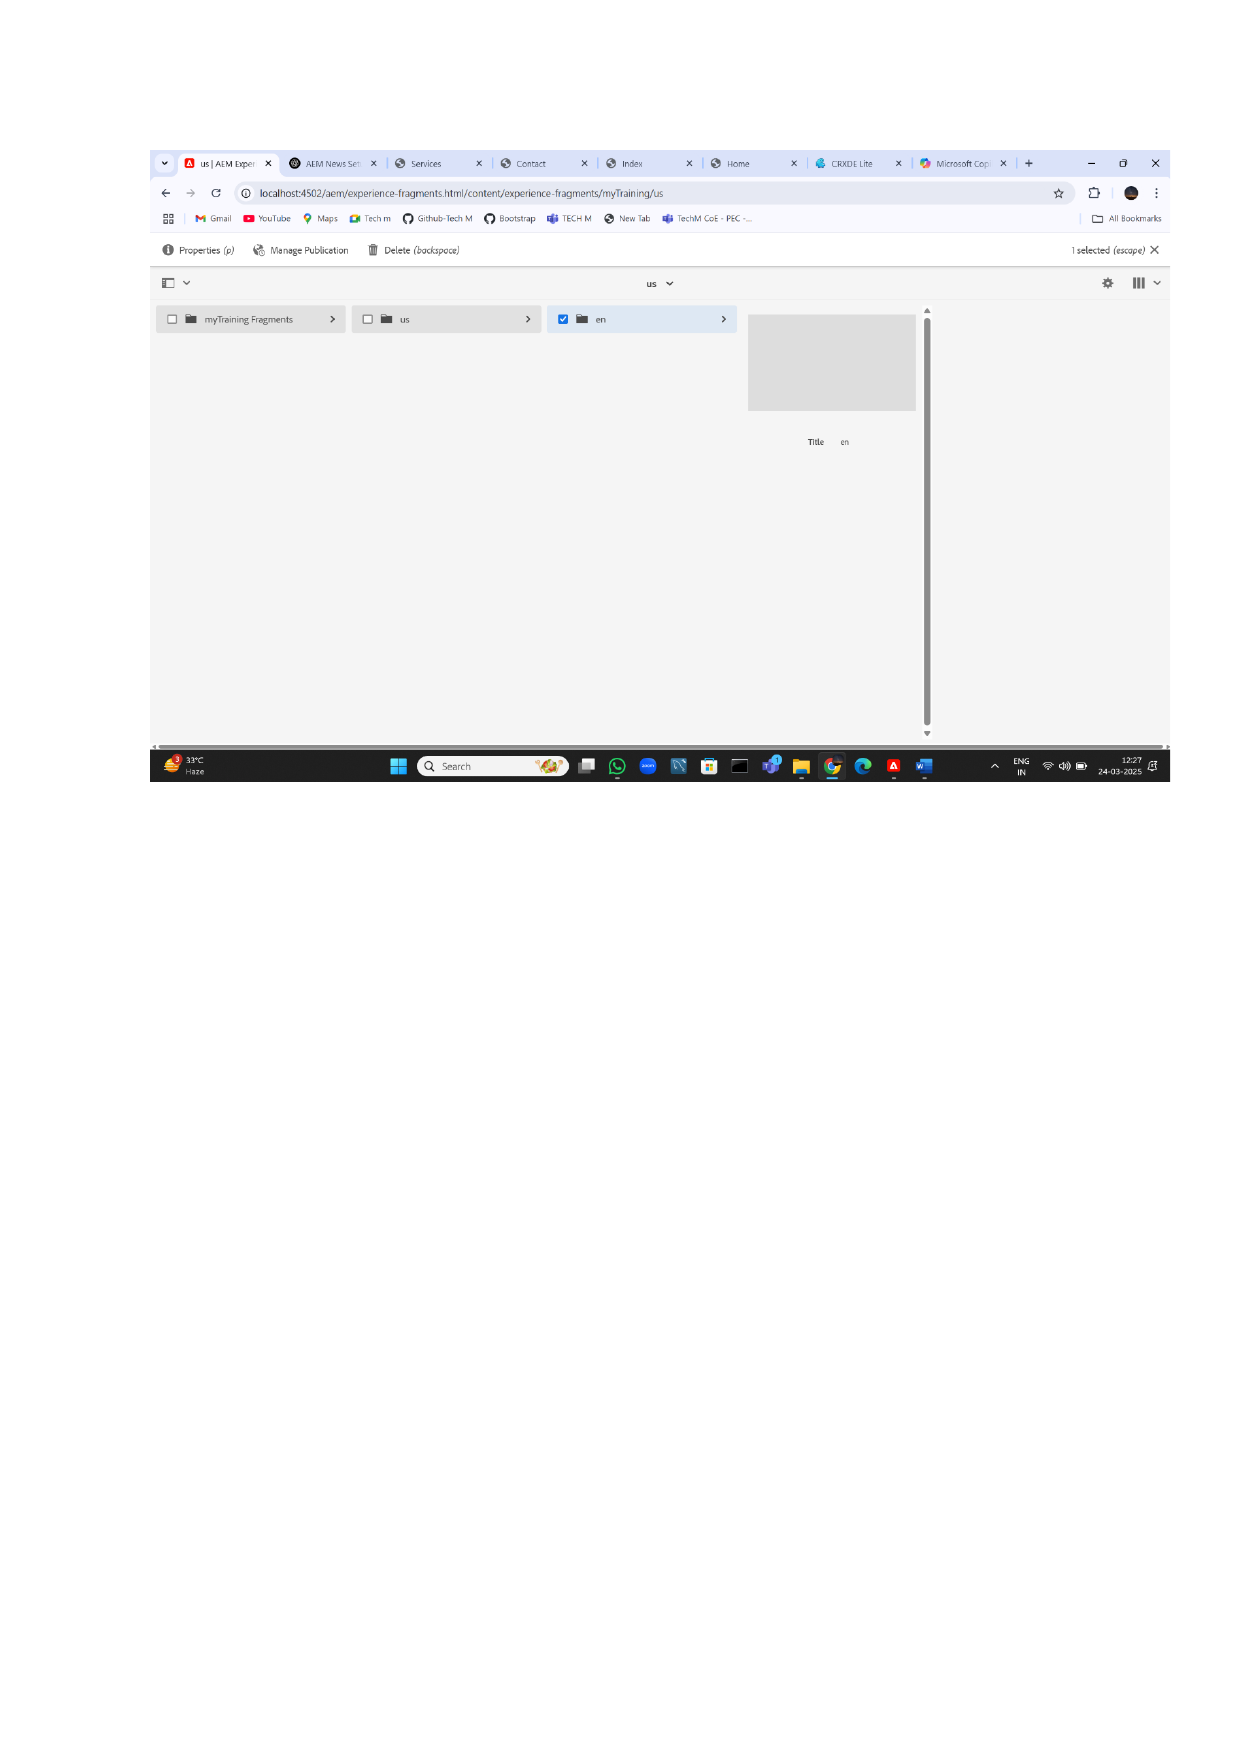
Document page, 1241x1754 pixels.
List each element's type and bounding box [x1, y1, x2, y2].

picture [150, 150, 1171, 782]
